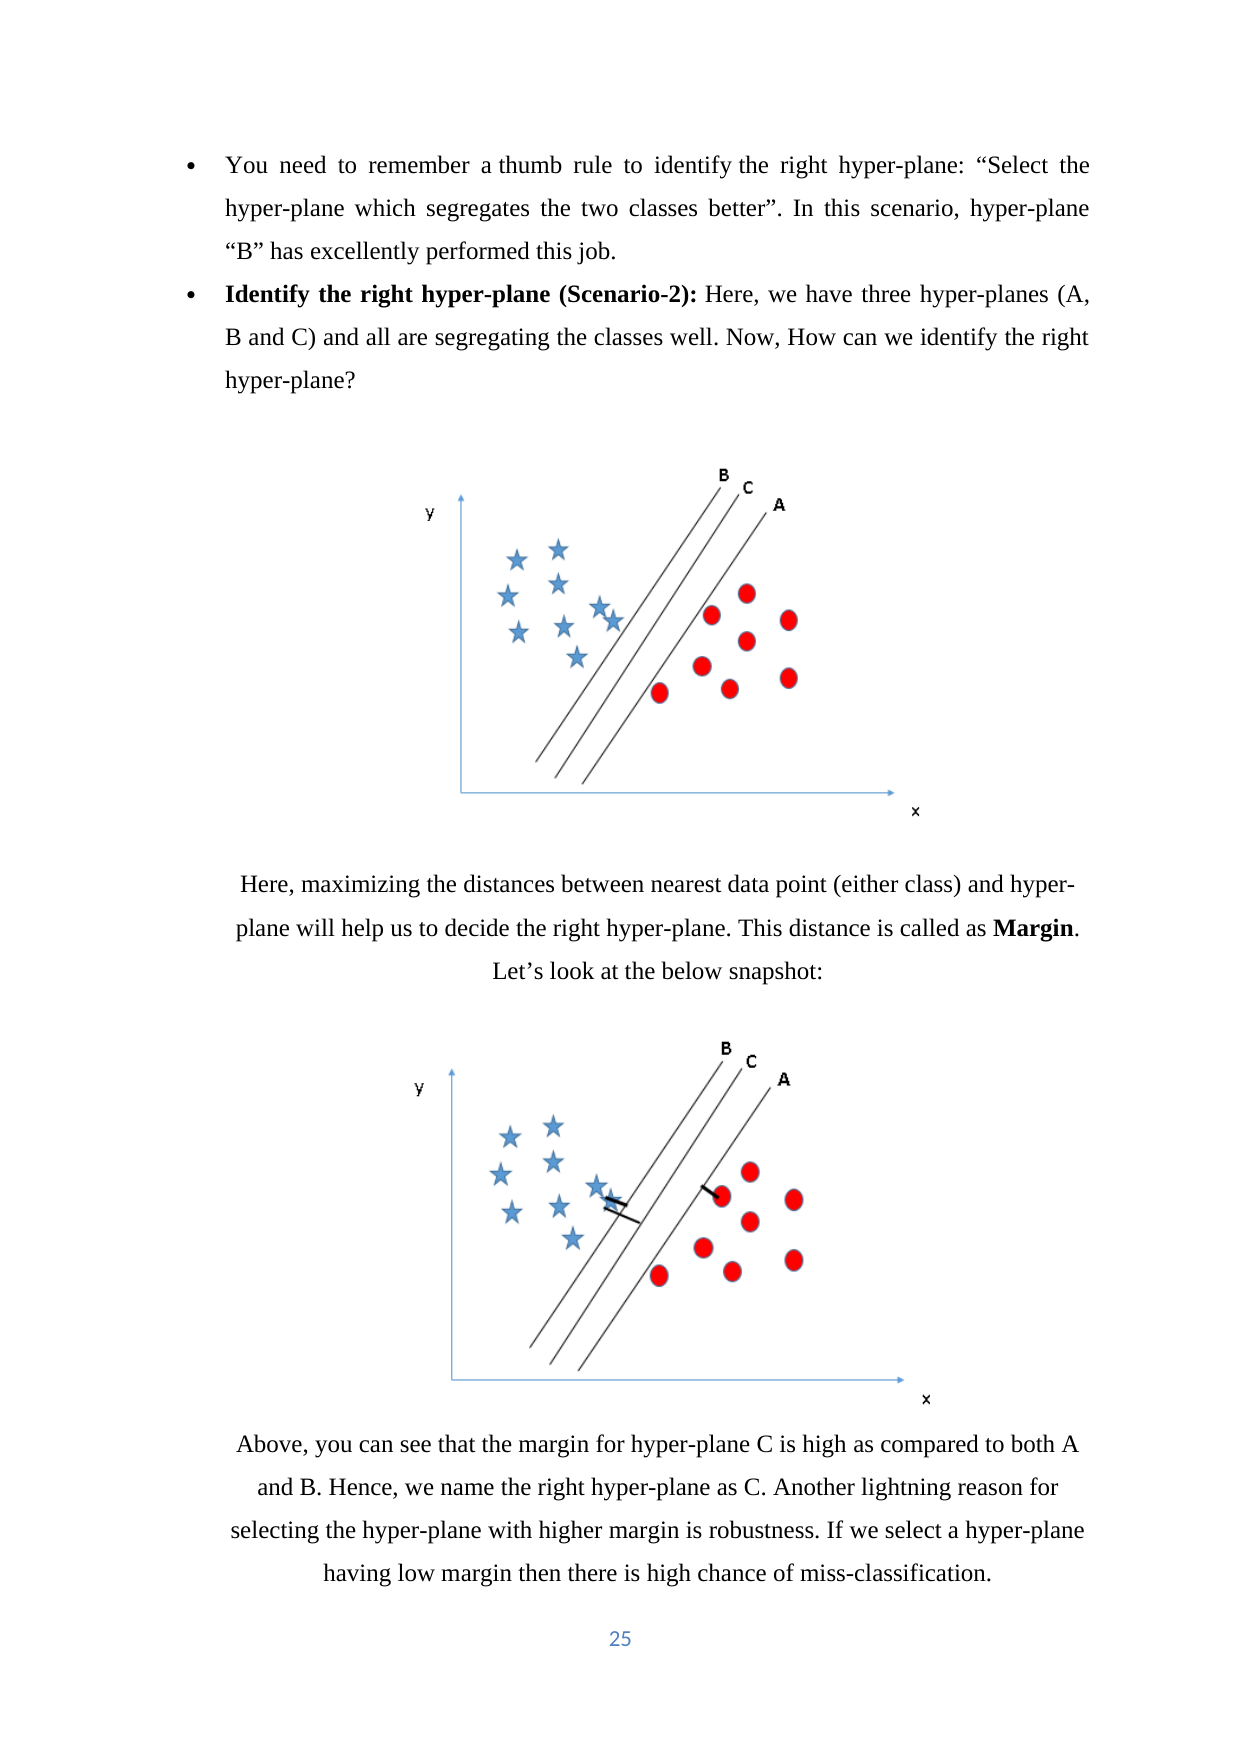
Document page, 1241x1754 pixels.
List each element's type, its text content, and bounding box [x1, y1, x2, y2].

list You need to remember a thumb rule to identify the right hyper-plane: “Select the hyper-plane which segregates the two classes better”. In this scenario, hyper-plane “B” has excellently performed this job. [187, 150, 1090, 265]
picture [388, 437, 927, 823]
picture [372, 998, 943, 1415]
list Identify the right hyper-plane (Scenario-2): Here, we have three hyper-planes (A, B and C) and all are segregating the classes well. Now, How can we identify the right hyper-plane? [187, 279, 1090, 394]
